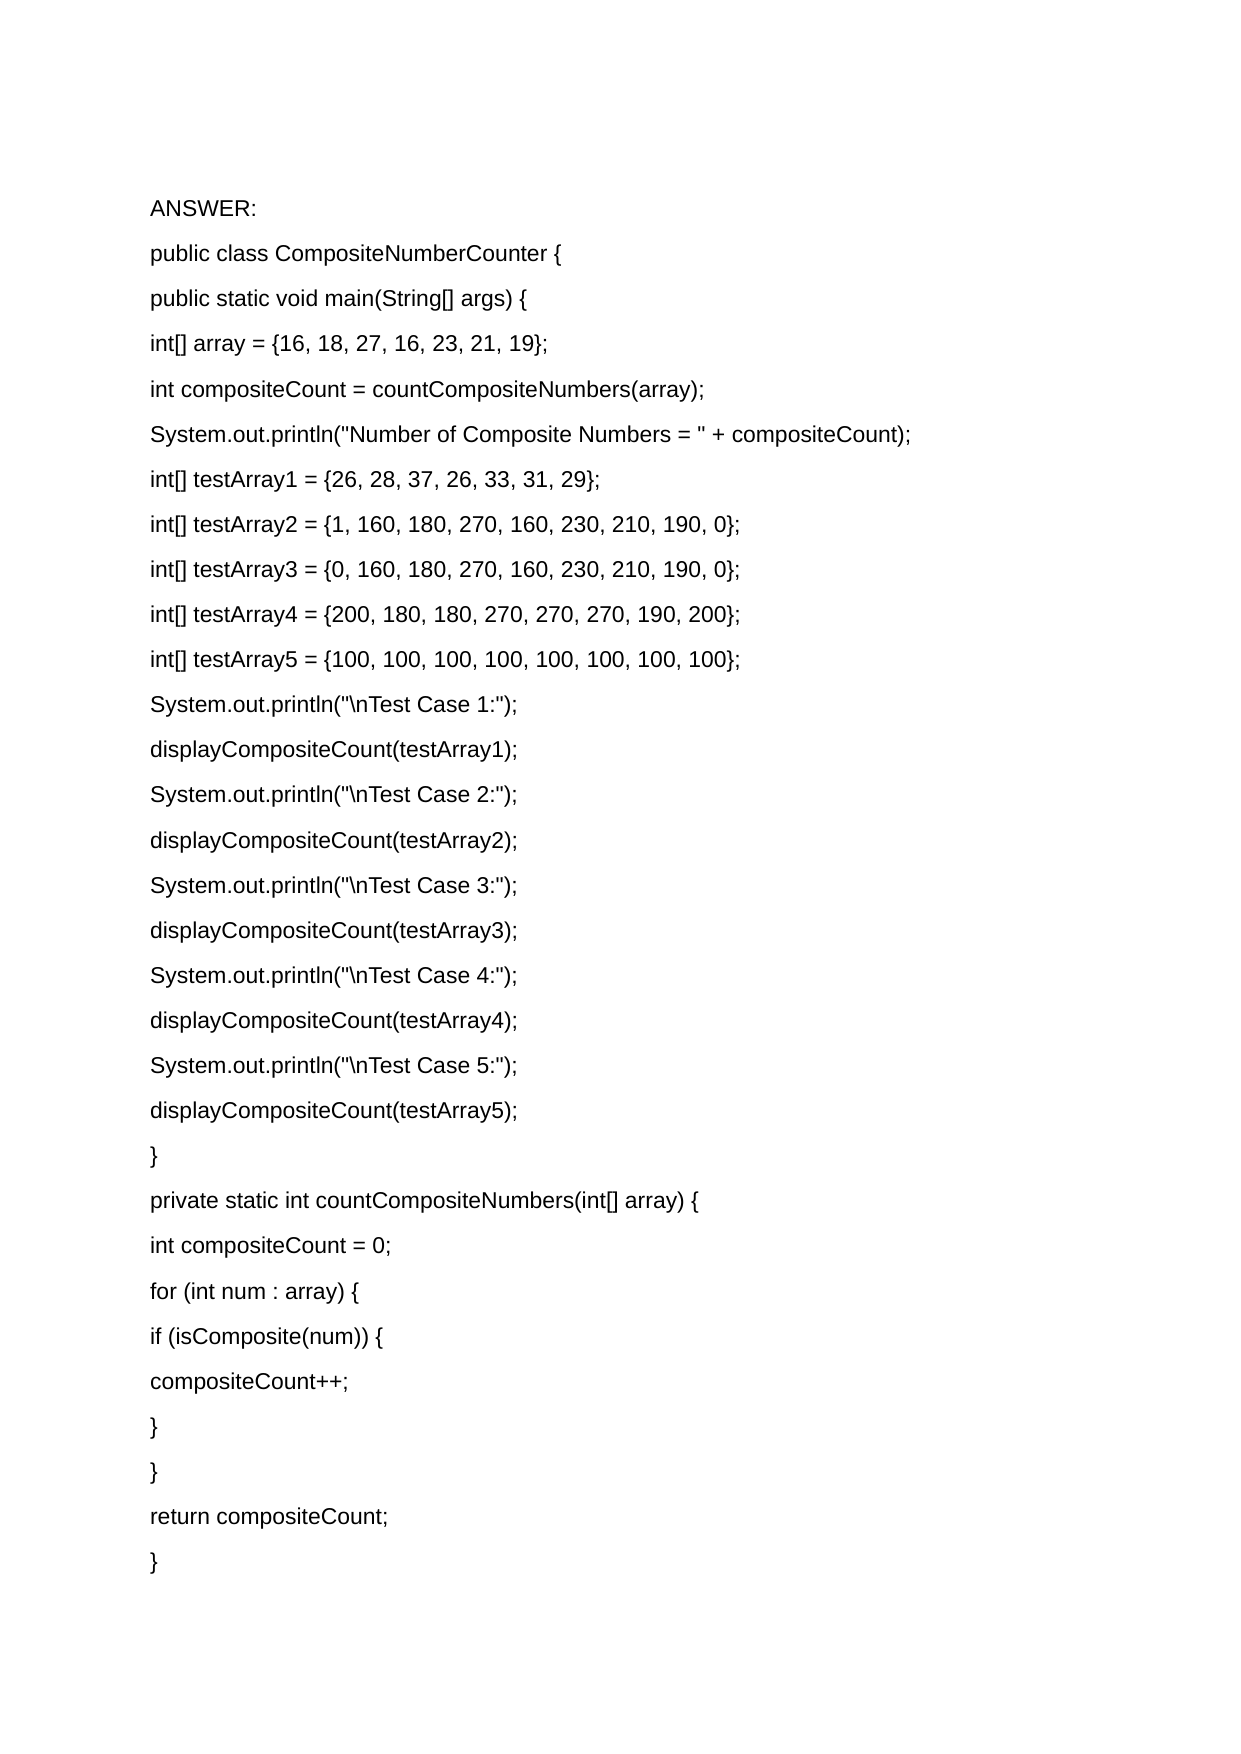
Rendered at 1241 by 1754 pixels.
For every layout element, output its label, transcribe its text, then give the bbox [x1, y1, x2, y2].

text } [150, 1142, 1090, 1169]
text ANSWER: [150, 195, 1090, 221]
text int[] testArray2 = {1, 160, 180, 270, 160, 230, 210, 190, 0}; [150, 511, 1090, 537]
text int[] testArray4 = {200, 180, 180, 270, 270, 270, 190, 200}; [150, 601, 1090, 627]
text System.out.println("\nTest Case 4:"); [150, 962, 1090, 988]
text } [150, 1548, 1090, 1574]
text public class CompositeNumberCounter { [150, 240, 1090, 267]
text displayCompositeCount(testArray1); [150, 736, 1090, 763]
text displayCompositeCount(testArray4); [150, 1007, 1090, 1033]
text return compositeCount; [150, 1503, 1090, 1529]
text displayCompositeCount(testArray5); [150, 1097, 1090, 1123]
text int[] testArray3 = {0, 160, 180, 270, 160, 230, 210, 190, 0}; [150, 556, 1090, 582]
text displayCompositeCount(testArray3); [150, 917, 1090, 943]
text displayCompositeCount(testArray2); [150, 827, 1090, 853]
text System.out.println("\nTest Case 5:"); [150, 1052, 1090, 1078]
text int compositeCount = countCompositeNumbers(array); [150, 376, 1090, 402]
text for (int num : array) { [150, 1278, 1090, 1304]
text public static void main(String[] args) { [150, 285, 1090, 312]
text } [150, 1458, 1090, 1484]
text System.out.println("\nTest Case 2:"); [150, 781, 1090, 808]
text int[] testArray5 = {100, 100, 100, 100, 100, 100, 100, 100}; [150, 646, 1090, 672]
text int[] array = {16, 18, 27, 16, 23, 21, 19}; [150, 330, 1090, 357]
text System.out.println("\nTest Case 1:"); [150, 691, 1090, 718]
text System.out.println("Number of Composite Numbers = " + compositeCount); [150, 421, 1090, 447]
text System.out.println("\nTest Case 3:"); [150, 872, 1090, 898]
text private static int countCompositeNumbers(int[] array) { [150, 1187, 1090, 1214]
text compositeCount++; [150, 1368, 1090, 1394]
text int[] testArray1 = {26, 28, 37, 26, 33, 31, 29}; [150, 466, 1090, 492]
text } [150, 1413, 1090, 1439]
text if (isComposite(num)) { [150, 1323, 1090, 1349]
text int compositeCount = 0; [150, 1232, 1090, 1259]
